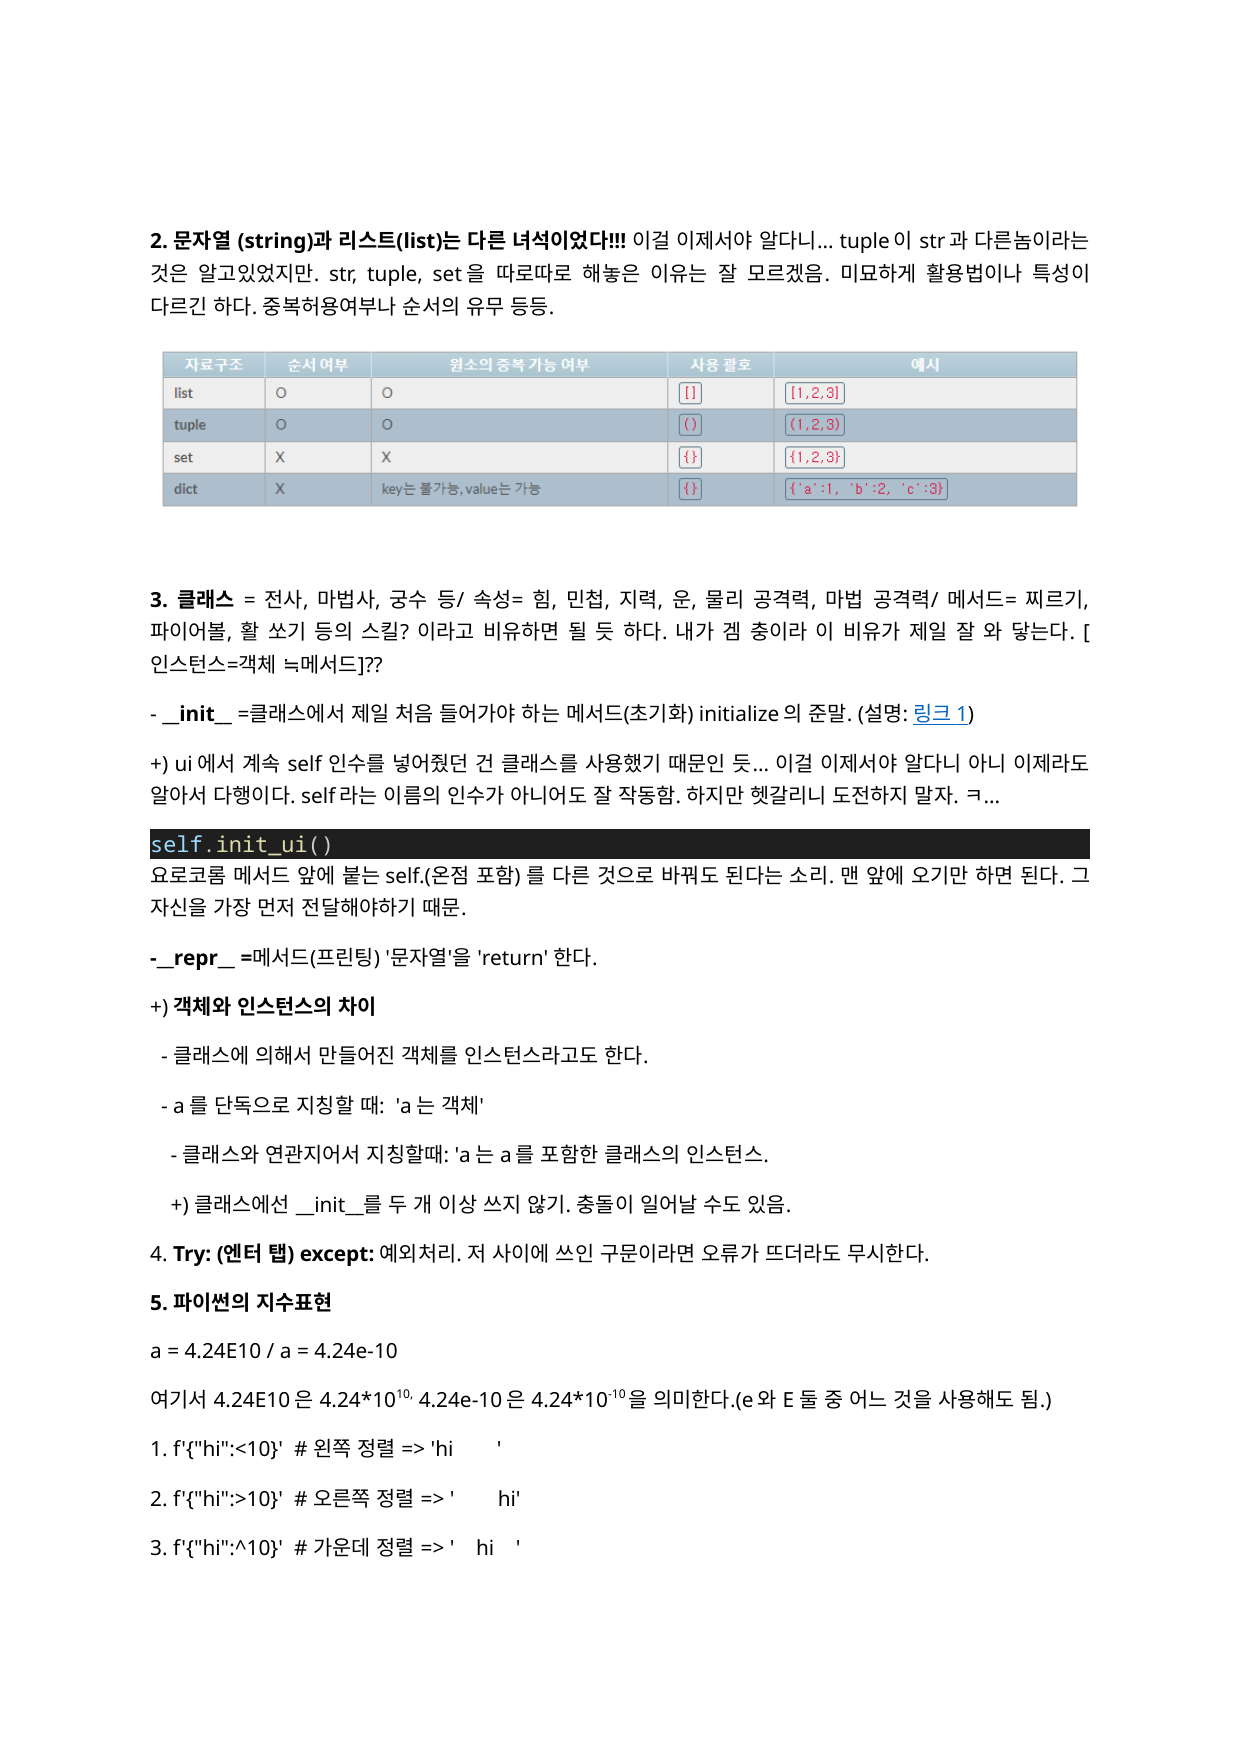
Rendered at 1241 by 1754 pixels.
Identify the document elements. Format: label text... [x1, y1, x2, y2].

text 2. 문자열 (string)과 리스트(list)는 다른 녀석이었다!!! 이걸 이제서야 알다니... tuple이 str과 다른놈이라는 것은 알고있었지만. str, tuple, set을 따로따로 해놓은 이유는 잘 모르겠음. 미묘하게 활용법이나 특성이 다르긴 하다. 중복허용여부나 순서의 유무 등등. [150, 224, 1090, 320]
text -__repr__ =메서드(프린팅) '문자열'을 'return' 한다. [150, 941, 1090, 971]
text - a를 단독으로 지칭할 때: 'a는 객체' [150, 1089, 1090, 1119]
text 5. 파이썬의 지수표현 [150, 1287, 1090, 1317]
text 2. f'{"hi":>10}' # 오른쪽 정렬 => ' hi' [150, 1482, 1090, 1512]
text +) 객체와 인스턴스의 차이 [150, 990, 1090, 1021]
text 1. f'{"hi":<10}' # 왼쪽 정렬 => 'hi ' [150, 1433, 1090, 1463]
text 3. 클래스 = 전사, 마법사, 궁수 등/ 속성= 힘, 민첩, 지력, 운, 물리 공격력, 마법 공격력/ 메서드= 찌르기, 파이어볼, 활 쏘기 등의 스킬? 이라고 비유하면 될 듯 하다. 내가 겜 충이라 이 비유가 제일 잘 와 닿는다. [인스턴스=객체 ≒메서드]?? [150, 583, 1090, 679]
text a = 4.24E10 / a = 4.24e-10 [150, 1336, 1090, 1364]
text - __init__ =클래스에서 제일 처음 들어가야 하는 메서드(초기화) initialize의 준말. (설명: 링크1) [150, 698, 1090, 728]
text 3. f'{"hi":^10}' # 가운데 정렬 => ' hi ' [150, 1531, 1090, 1562]
text self.init_ui() [150, 829, 1090, 859]
text 요로코롬 메서드 앞에 붙는self.(온점 포함) 를 다른 것으로 바꿔도 된다는 소리. 맨 앞에 오기만 하면 된다. 그 자신을 가장 먼저 전달해야하기 때문. [150, 859, 1090, 922]
picture [150, 339, 1091, 517]
text 4. Try: (엔터 탭) except: 예외처리. 저 사이에 쓰인 구문이라면 오류가 뜨더라도 무시한다. [150, 1237, 1090, 1268]
text +) 클래스에선 __init__를 두 개 이상 쓰지 않기. 충돌이 일어날 수도 있음. [150, 1188, 1090, 1218]
text +) ui에서 계속 self 인수를 넣어줬던 건 클래스를 사용했기 때문인 듯... 이걸 이제서야 알다니 아니 이제라도 알아서 다행이다. self라는 이름의 인수가 아니어도 잘 작동함. 하지만 헷갈리니 도전하지 말자. ㅋ... [150, 747, 1090, 810]
text 여기서 4.24E10은 4.24*1010, 4.24e-10은 4.24*10-10을 의미한다.(e와 E 둘 중 어느 것을 사용해도 됨.) [150, 1383, 1090, 1414]
text - 클래스와 연관지어서 지칭할때: 'a는 a를 포함한 클래스의 인스턴스. [150, 1138, 1090, 1169]
text - 클래스에 의해서 만들어진 객체를 인스턴스라고도 한다. [150, 1040, 1090, 1070]
